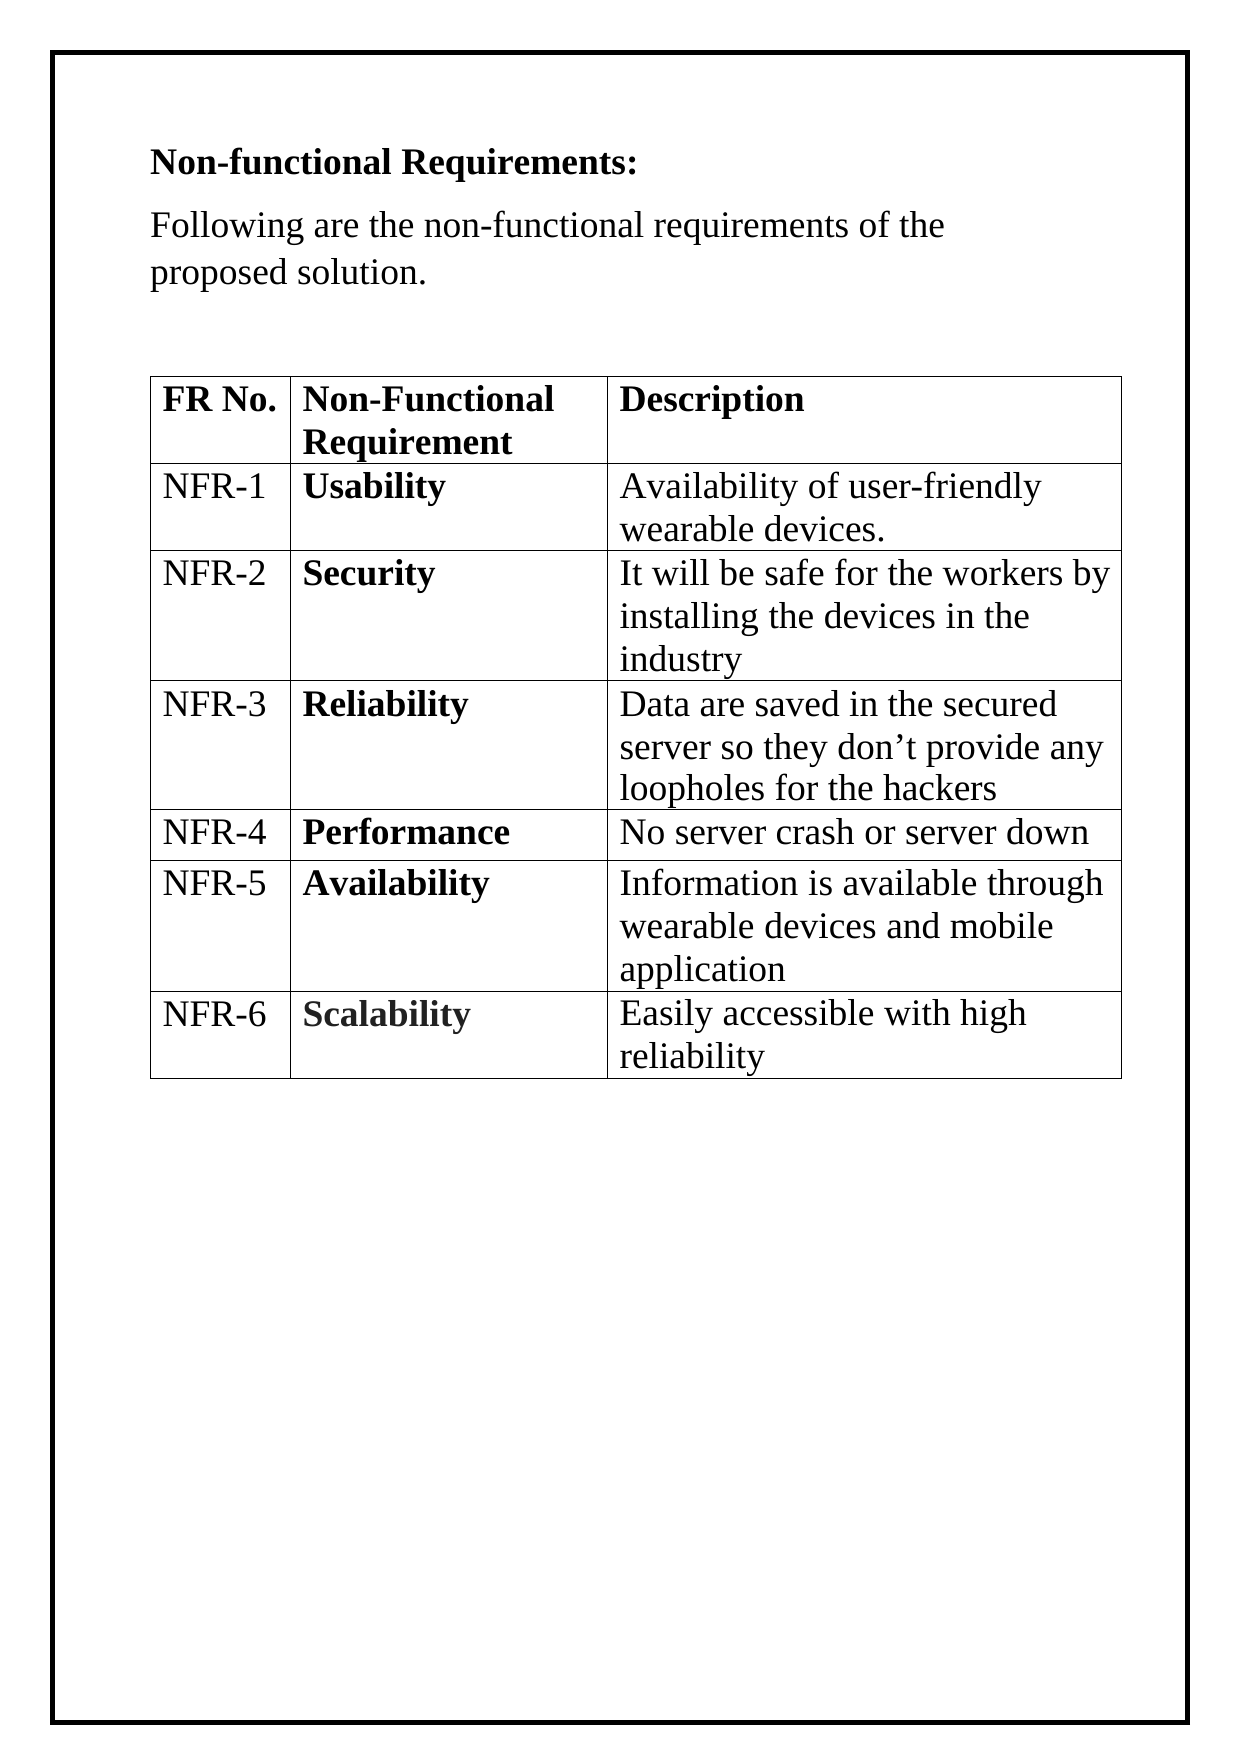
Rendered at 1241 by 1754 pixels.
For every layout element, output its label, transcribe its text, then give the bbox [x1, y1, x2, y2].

table_cell NFR-3 [151, 681, 290, 809]
table_cell Usability [291, 464, 607, 550]
table_cell Easily accessible with high reliability [608, 992, 1121, 1077]
table_cell NFR-1 [151, 464, 290, 550]
text Non-functional Requirements: [150, 140, 1134, 183]
table_cell NFR-5 [151, 861, 290, 991]
table_cell Reliability [291, 681, 607, 809]
table_header Description [608, 377, 1121, 463]
table_cell It will be safe for the workers by installing the devices in the industry [608, 551, 1121, 680]
table_cell NFR-2 [151, 551, 290, 680]
table_cell No server crash or server down [608, 810, 1121, 860]
table_cell Availability [291, 861, 607, 991]
table_cell NFR-6 [151, 992, 290, 1077]
table_cell Security [291, 551, 607, 680]
text Following are the non-functional requirements of the proposed solution. [150, 203, 947, 292]
table_cell Data are saved in the secured server so they don’t provide any loopholes for the hackers [608, 681, 1121, 809]
table_header Non-Functional Requirement [291, 377, 607, 463]
table_cell Scalability [291, 992, 607, 1077]
table_cell Information is available through wearable devices and mobile application [608, 861, 1121, 991]
table_cell Performance [291, 810, 607, 860]
table_header FR No. [151, 377, 290, 463]
table_cell Availability of user-friendly wearable devices. [608, 464, 1121, 550]
table_cell NFR-4 [151, 810, 290, 860]
